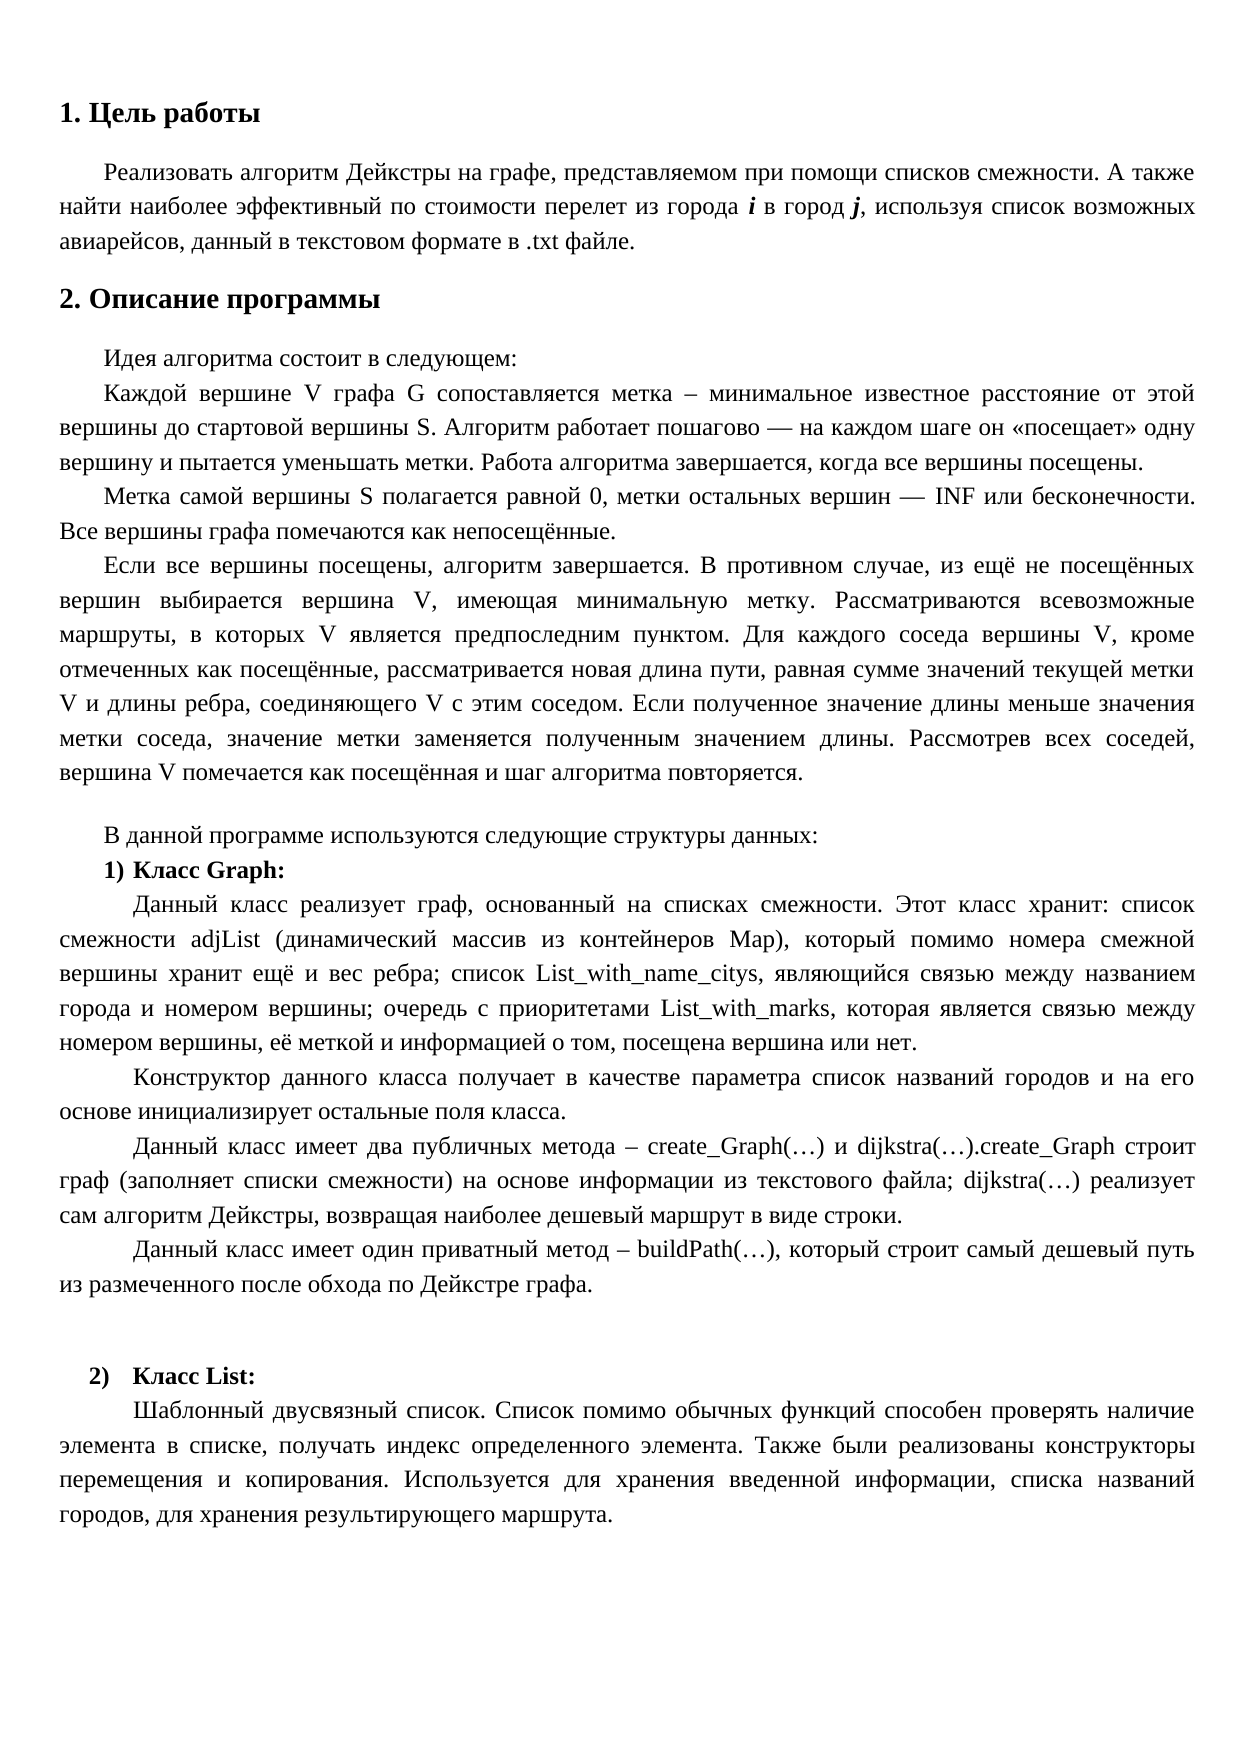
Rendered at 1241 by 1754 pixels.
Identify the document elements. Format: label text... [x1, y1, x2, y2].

list Класс Graph: [103, 855, 1196, 884]
text Данный класс имеет два публичных метода – create_Graph(…) и dijkstra(…).create_Graph строит граф (заполняет списки смежности) на основе информации из текстового файла; dijkstra(…) реализует сам алгоритм Дейкстры, возвращая наиболее дешевый маршрут в виде строки. [59, 1131, 1196, 1228]
text Метка самой вершины S полагается равной 0, метки остальных вершин — INF или бесконечности. Все вершины графа помечаются как непосещённые. [59, 481, 1196, 545]
text Реализовать алгоритм Дейкстры на графе, представляемом при помощи списков смежности. А также найти наиболее эффективный по стоимости перелет из города i в город j, используя список возможных авиарейсов, данный в текстовом формате в .txt файле. [59, 157, 1196, 255]
text Данный класс реализует граф, основанный на списках смежности. Этот класс хранит: список смежности adjList (динамический массив из контейнеров Map), который помимо номера смежной вершины хранит ещё и вес ребра; список List_with_name_citys, являющийся связью между названием города и номером вершины; очередь с приоритетами List_with_marks, которая является связью между номером вершины, её меткой и информацией о том, посещена вершина или нет. [59, 889, 1196, 1056]
text Конструктор данного класса получает в качестве параметра список названий городов и на его основе инициализирует остальные поля класса. [59, 1062, 1196, 1125]
text Данный класс имеет один приватный метод – buildPath(…), который строит самый дешевый путь из размеченного после обхода по Дейкстре графа. [59, 1234, 1196, 1297]
text Каждой вершине V графа G сопоставляется метка – минимальное известное расстояние от этой вершины до стартовой вершины S. Алгоритм работает пошагово — на каждом шаге он «посещает» одну вершину и пытается уменьшать метки. Работа алгоритма завершается, когда все вершины посещены. [59, 378, 1196, 476]
text Идея алгоритма состоит в следующем: [59, 343, 1196, 372]
text Если все вершины посещены, алгоритм завершается. В противном случае, из ещё не посещённых вершин выбирается вершина V, имеющая минимальную метку. Рассматриваются всевозможные маршруты, в которых V является предпоследним пунктом. Для каждого соседа вершины V, кроме отмеченных как посещённые, рассматривается новая длина пути, равная сумме значений текущей метки V и длины ребра, соединяющего V с этим соседом. Если полученное значение длины меньше значения метки соседа, значение метки заменяется полученным значением длины. Рассмотрев всех соседей, вершина V помечается как посещённая и шаг алгоритма повторяется. [59, 550, 1196, 786]
text Шаблонный двусвязный список. Список помимо обычных функций способен проверять наличие элемента в списке, получать индекс определенного элемента. Также были реализованы конструкторы перемещения и копирования. Используется для хранения введенной информации, списка названий городов, для хранения результирующего маршрута. [59, 1395, 1196, 1527]
subtitle Цель работы [59, 95, 1196, 128]
list Класс List: [89, 1361, 1196, 1389]
text В данной программе используются следующие структуры данных: [59, 821, 1196, 849]
subtitle Описание программы [59, 281, 1196, 315]
